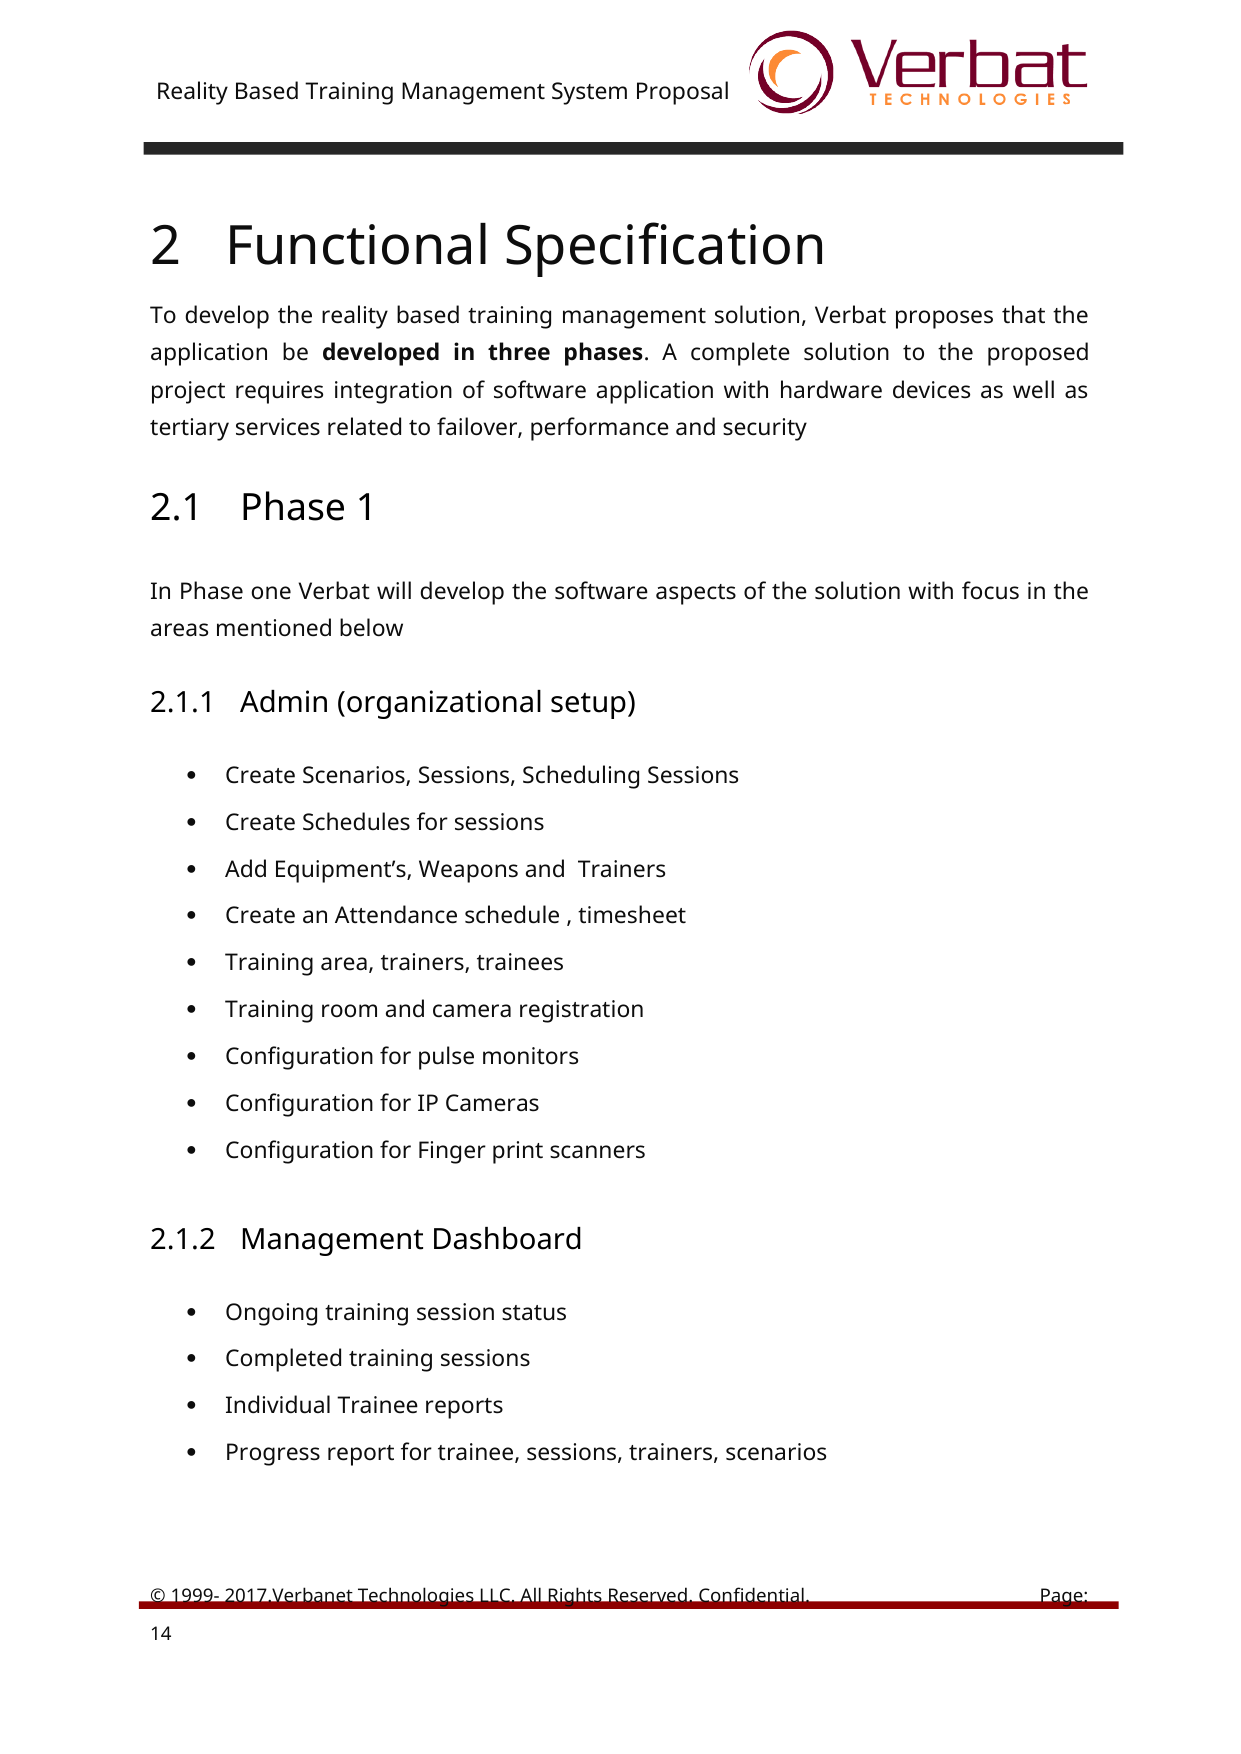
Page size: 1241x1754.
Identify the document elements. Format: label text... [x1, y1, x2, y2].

list Create an Attendance schedule , timesheet [187, 899, 1090, 931]
list Configuration for IP Cameras [187, 1087, 1090, 1118]
list Individual Trainee reports [187, 1389, 1090, 1420]
list Create Schedules for sessions [187, 806, 1090, 837]
list Configuration for Finger print scanners [187, 1134, 1090, 1165]
subtitle Admin (organizational setup) [150, 682, 1090, 721]
list Add Equipment’s, Weapons and Trainers [187, 853, 1090, 884]
subtitle Phase 1 [150, 481, 1090, 532]
list Create Scenarios, Sessions, Scheduling Sessions [187, 759, 1090, 790]
text To develop the reality based training management solution, Verbat proposes that the application be developed in three phases. A complete solution to the proposed project requires integration of software application with hardware devices as well as tertiary services related to failover, performance and security [150, 293, 1090, 443]
list Ongoing training session status [187, 1295, 1090, 1327]
list Progress report for trainee, sessions, trainers, scenarios [187, 1436, 1090, 1467]
list Completed training sessions [187, 1342, 1090, 1373]
list Training room and camera registration [187, 993, 1090, 1024]
subtitle Management Dashboard [150, 1218, 1090, 1258]
list Configuration for pulse monitors [187, 1040, 1090, 1071]
text In Phase one Verbat will develop the software aspects of the solution with focus in the areas mentioned below [150, 569, 1090, 644]
list Training area, trainers, trainees [187, 946, 1090, 978]
picture [745, 26, 1089, 114]
subtitle Functional Specification [150, 207, 1090, 281]
